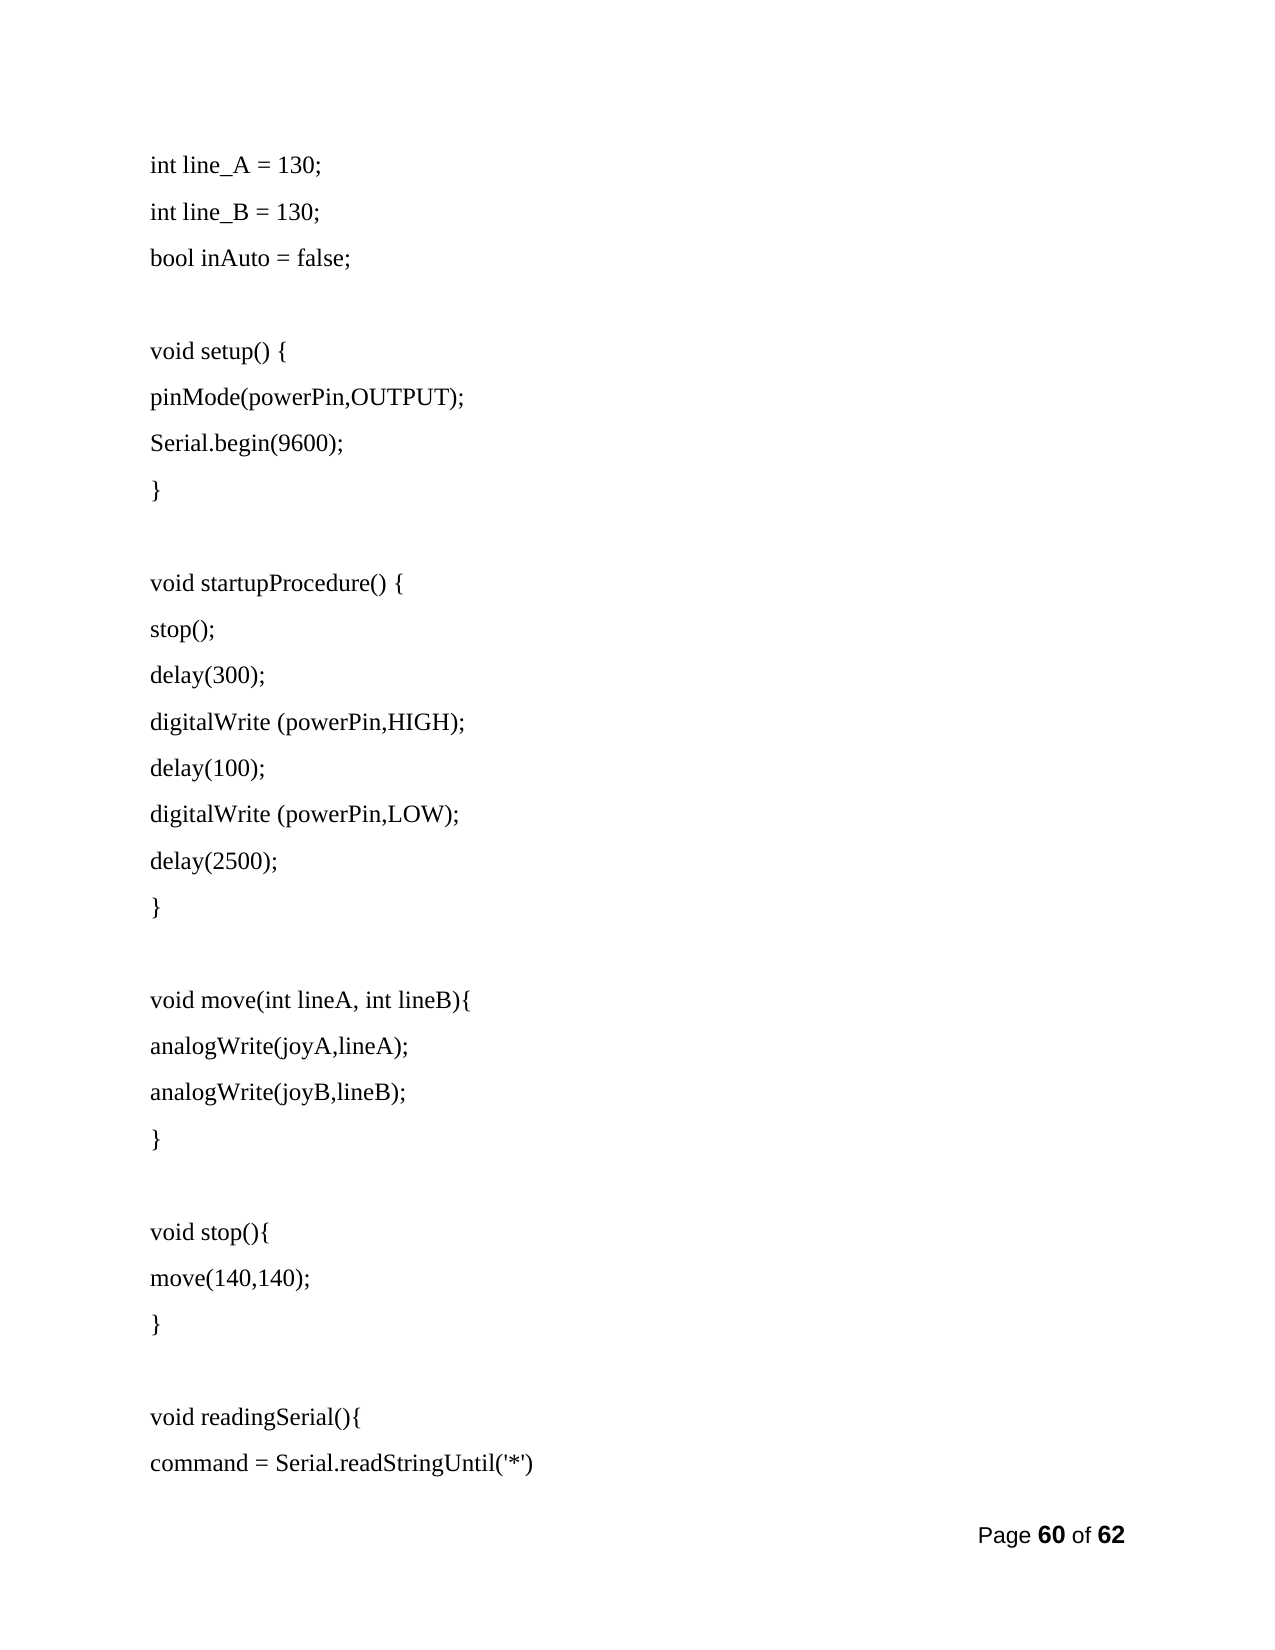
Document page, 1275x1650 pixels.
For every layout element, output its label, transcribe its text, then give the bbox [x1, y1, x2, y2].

text delay(100); [150, 753, 1125, 782]
text delay(300); [150, 660, 1125, 689]
text void startupProcedure() { [150, 567, 1125, 597]
text void setup() { [150, 335, 1125, 365]
text } [150, 474, 1125, 504]
text pinMode(powerPin,OUTPUT); [150, 382, 1125, 411]
text int line_B = 130; [150, 196, 1125, 226]
text analogWrite(joyA,lineA); [150, 1031, 1125, 1060]
text stop(); [150, 613, 1125, 643]
text int line_A = 130; [150, 150, 1125, 180]
text } [150, 1309, 1125, 1338]
text move(140,140); [150, 1262, 1125, 1292]
text analogWrite(joyB,lineB); [150, 1077, 1125, 1107]
text digitalWrite (powerPin,HIGH); [150, 706, 1125, 736]
text } [150, 1123, 1125, 1153]
text void readingSerial(){ [150, 1402, 1125, 1431]
text digitalWrite (powerPin,LOW); [150, 799, 1125, 829]
text delay(2500); [150, 845, 1125, 875]
text void stop(){ [150, 1216, 1125, 1246]
text void move(int lineA, int lineB){ [150, 984, 1125, 1014]
text command = Serial.readStringUntil('*') [150, 1448, 1125, 1478]
text } [150, 892, 1125, 921]
text bool inAuto = false; [150, 243, 1125, 272]
text Serial.begin(9600); [150, 428, 1125, 458]
